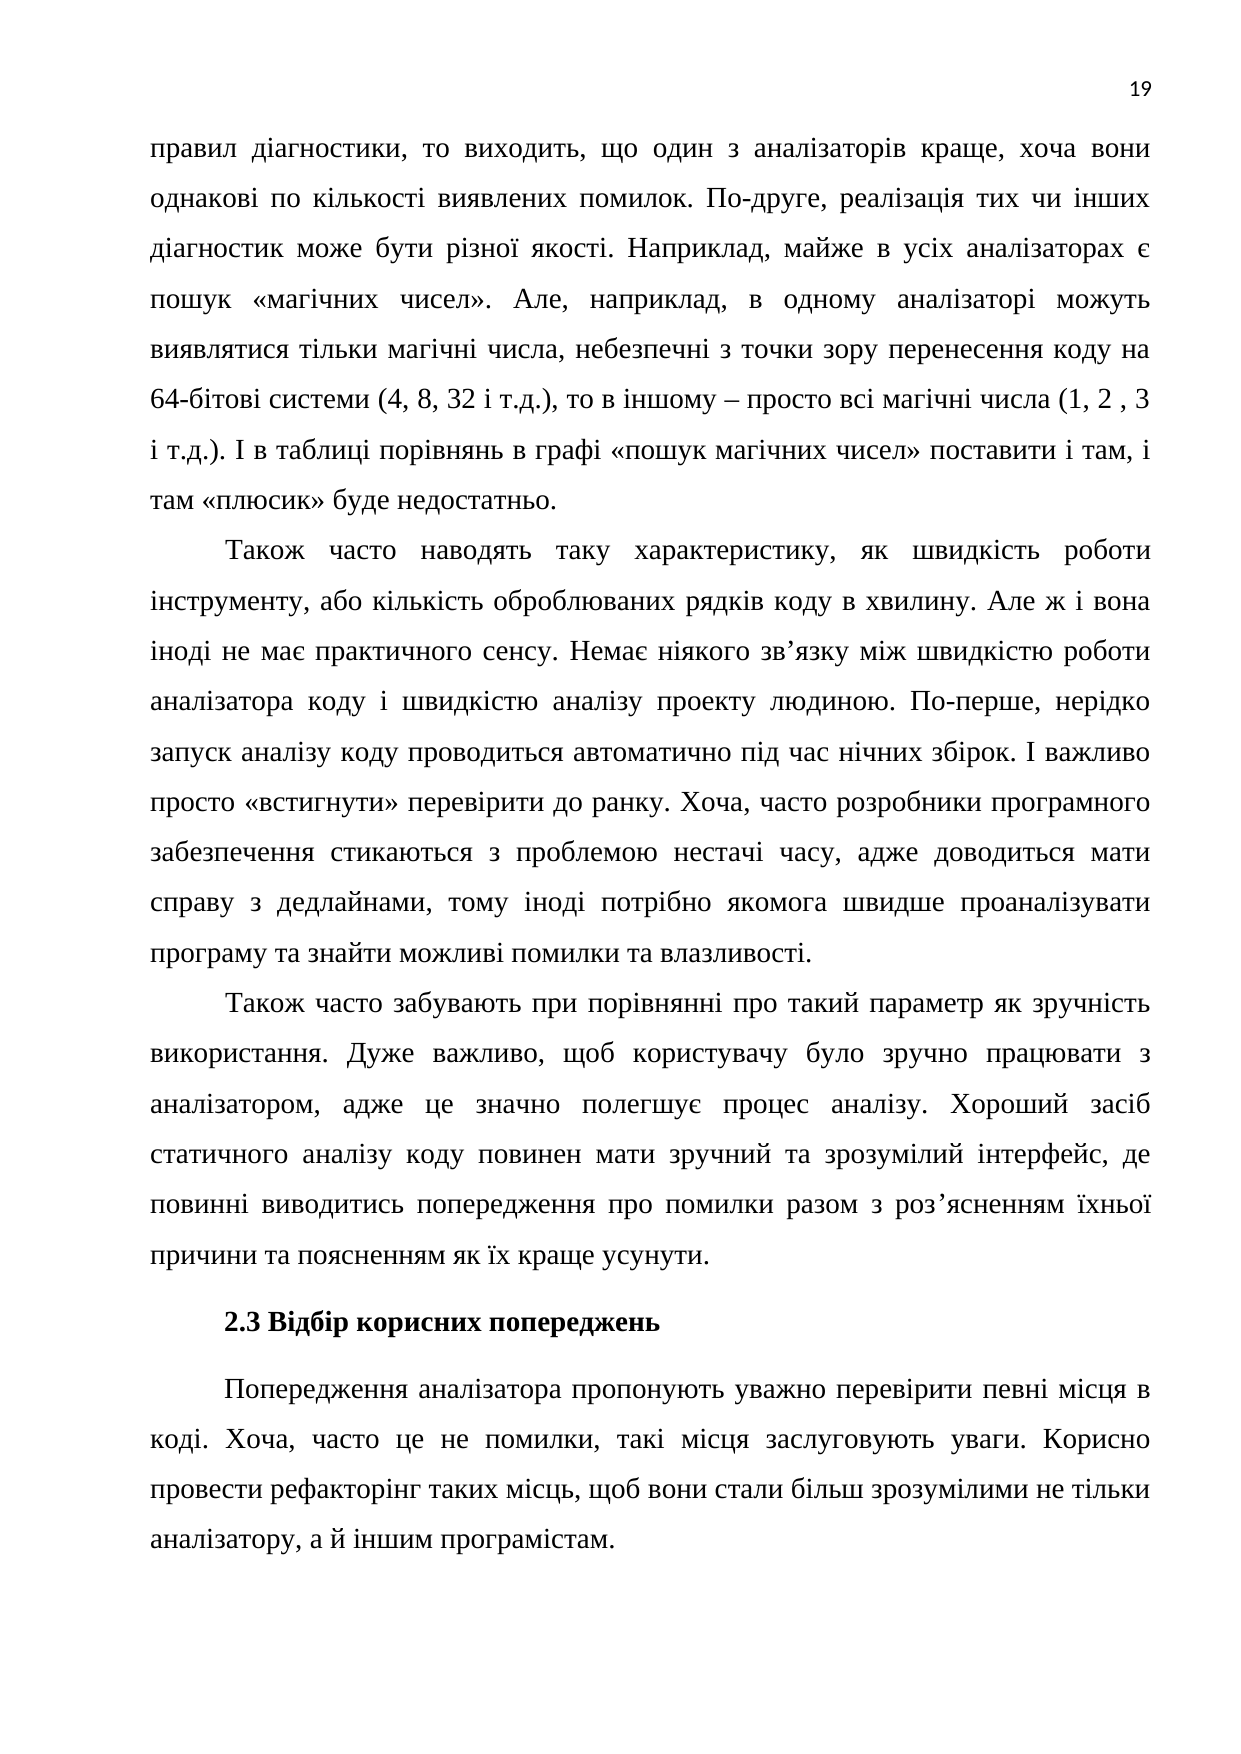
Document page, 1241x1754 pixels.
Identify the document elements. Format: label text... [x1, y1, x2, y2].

text Також часто наводять таку характеристику, як швидкість роботи інструменту, або кількість оброблюваних рядків коду в хвилину. Але ж і вона іноді не має практичного сенсу. Немає ніякого зв’язку між швидкістю роботи аналізатора коду і швидкістю аналізу проекту людиною. По-перше, нерідко запуск аналізу коду проводиться автоматично під час нічних збірок. І важливо просто «встигнути» перевірити до ранку. Хоча, часто розробники програмного забезпечення стикаються з проблемою нестачі часу, адже доводиться мати справу з дедлайнами, тому іноді потрібно якомога швидше проаналізувати програму та знайти можливі помилки та влазливості. [150, 532, 1152, 968]
text 2.3 Відбір корисних попереджень [150, 1304, 1152, 1337]
text Попередження аналізатора пропонують уважно перевірити певні місця в коді. Хоча, часто це не помилки, такі місця заслуговують уваги. Корисно провести рефакторінг таких місць, щоб вони стали більш зрозумілими не тільки аналізатору, а й іншим програмістам. [150, 1371, 1152, 1555]
text Також часто забувають при порівнянні про такий параметр як зручність використання. Дуже важливо, щоб користувачу було зручно працювати з аналізатором, адже це значно полегшує процес аналізу. Хороший засіб статичного аналізу коду повинен мати зручний та зрозумілий інтерфейс, де повинні виводитись попередження про помилки разом з роз’ясненням їхньої причини та поясненням як їх краще усунути. [150, 985, 1152, 1270]
